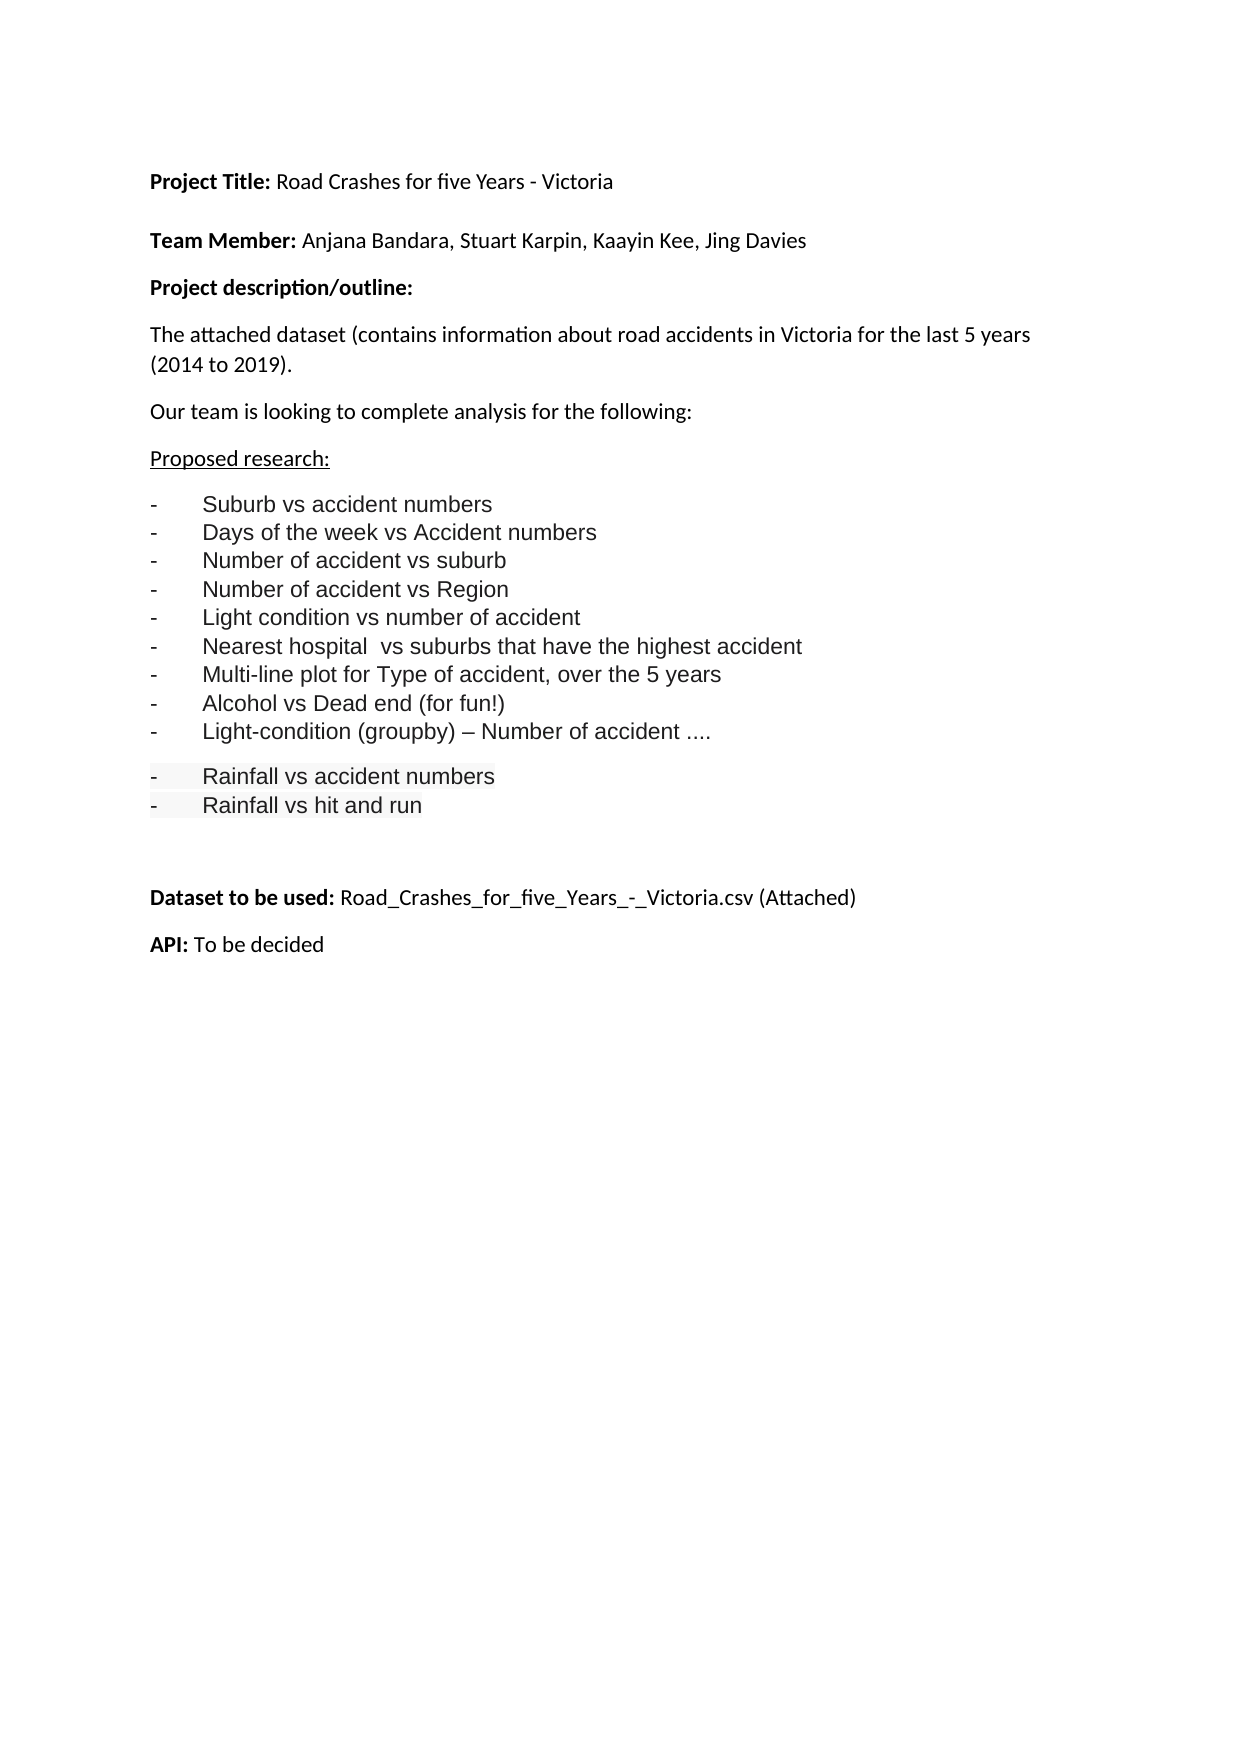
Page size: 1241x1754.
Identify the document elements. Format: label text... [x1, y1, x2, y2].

text - Suburb vs accident numbers - Days of the week vs Accident numbers - Number of accident vs suburb - Number of accident vs Region - Light condition vs number of accident - Nearest hospital vs suburbs that have the highest accident - Multi-line plot for Type of accident, over the 5 years - Alcohol vs Dead end (for fun!) - Light-condition (groupby) – Number of accident .... [150, 491, 1090, 744]
text Our team is looking to complete analysis for the following: [150, 397, 1090, 425]
text Dataset to be used: Road_Crashes_for_five_Years_-_Victoria.csv (Attached) [150, 883, 1090, 911]
text The attached dataset (contains information about road accidents in Victoria for the last 5 years (2014 to 2019). [150, 320, 1090, 378]
text API: To be decided [150, 930, 1090, 958]
text - Rainfall vs accident numbers - Rainfall vs hit and run [150, 763, 1090, 818]
text Proposed research: [150, 444, 1090, 472]
text Team Member: Anjana Bandara, Stuart Karpin, Kaayin Kee, Jing Davies [150, 226, 1090, 254]
text Project description/outline: [150, 273, 1090, 301]
subtitle Project Title: Road Crashes for five Years - Victoria [150, 167, 1090, 195]
